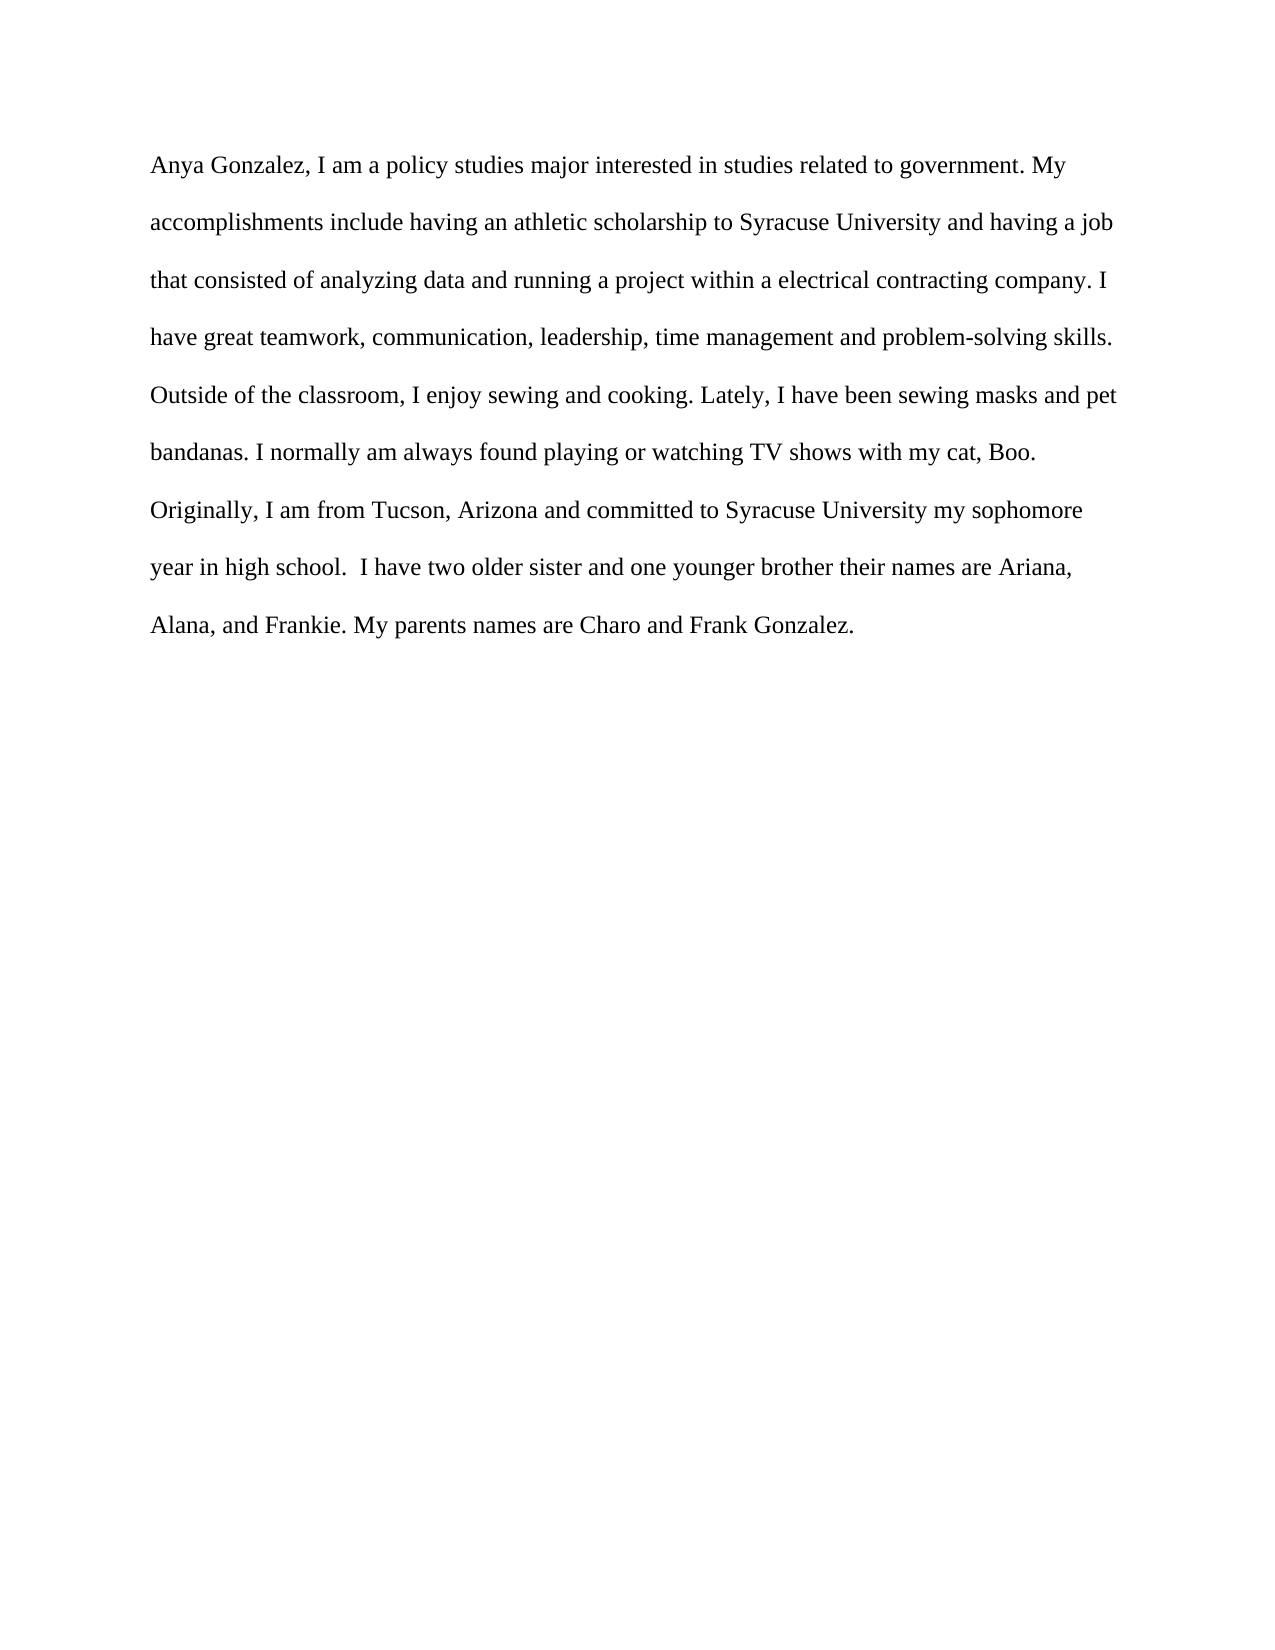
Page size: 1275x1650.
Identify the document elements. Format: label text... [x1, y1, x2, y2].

text Anya Gonzalez, I am a policy studies major interested in studies related to government. My accomplishments include having an athletic scholarship to Syracuse University and having a job that consisted of analyzing data and running a project within a electrical contracting company. I have great teamwork, communication, leadership, time management and problem-solving skills. Outside of the classroom, I enjoy sewing and cooking. Lately, I have been sewing masks and pet bandanas. I normally am always found playing or watching TV shows with my cat, Boo. Originally, I am from Tucson, Arizona and committed to Syracuse University my sophomore year in high school. I have two older sister and one younger brother their names are Ariana, Alana, and Frankie. My parents names are Charo and Frank Gonzalez. [150, 150, 1125, 639]
